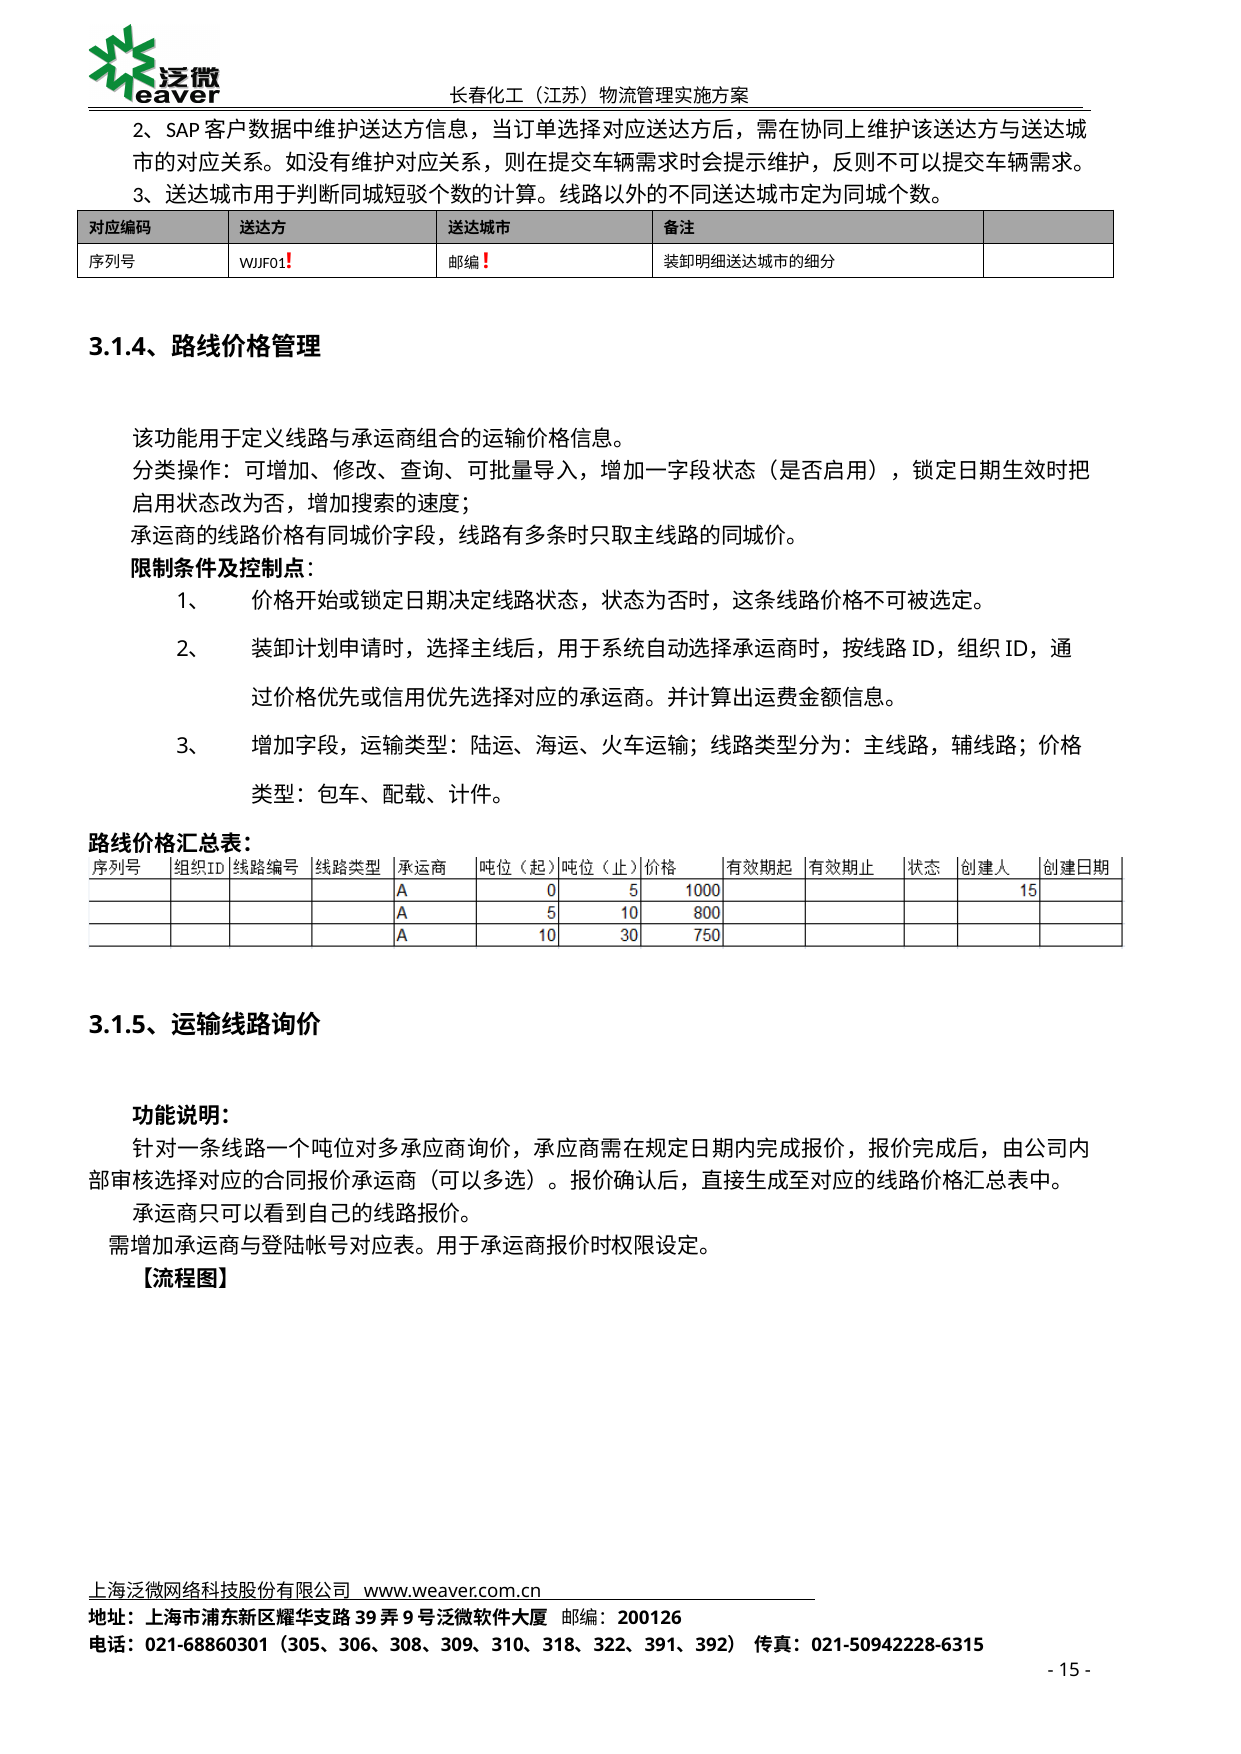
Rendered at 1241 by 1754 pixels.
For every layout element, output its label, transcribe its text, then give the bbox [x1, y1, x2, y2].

table_header 备注 [653, 211, 983, 243]
table_header 送达城市 [437, 211, 652, 243]
text 功能说明： [89, 1098, 1091, 1131]
table_cell 邮编 ! [437, 244, 652, 277]
table_header 送达方 [229, 211, 436, 243]
table_cell 序列号 [78, 244, 228, 277]
text 3、送达城市用于判断同城短驳个数的计算。线路以外的不同送达城市定为同城个数。 [132, 177, 1091, 209]
list 增加字段，运输类型：陆运、海运、火车运输；线路类型分为：主线路，辅线路；价格类型：包车、配载、计件。 [176, 728, 1091, 809]
list 价格开始或锁定日期决定线路状态，状态为否时，这条线路价格不可被选定。 [176, 583, 1091, 615]
table_header [984, 211, 1113, 243]
text 路线价格汇总表： [89, 825, 1091, 857]
table_cell 装卸明细送达城市的细分 [653, 244, 983, 277]
table_cell [984, 244, 1113, 277]
picture [88, 24, 220, 103]
text 该功能用于定义线路与承运商组合的运输价格信息。 [89, 420, 1091, 453]
text 针对一条线路一个吨位对多承应商询价，承应商需在规定日期内完成报价，报价完成后，由公司内部审核选择对应的合同报价承运商（可以多选）。报价确认后，直接生成至对应的线路价格汇总表中。 [89, 1131, 1091, 1196]
subtitle 3.1.4、路线价格管理 [89, 312, 1091, 377]
text 【流程图】 [89, 1261, 1091, 1293]
text 分类操作：可增加、修改、查询、可批量导入，增加一字段状态（是否启用），锁定日期生效时把启用状态改为否，增加搜索的速度； [132, 453, 1091, 518]
picture [88, 857, 1125, 949]
text 2、SAP客户数据中维护送达方信息，当订单选择对应送达方后，需在协同上维护该送达方与送达城市的对应关系。如没有维护对应关系，则在提交车辆需求时会提示维护，反则不可以提交车辆需求。 [132, 112, 1091, 177]
list 装卸计划申请时，选择主线后，用于系统自动选择承运商时，按线路ID，组织ID，通过价格优先或信用优先选择对应的承运商。并计算出运费金额信息。 [176, 631, 1091, 712]
text 承运商只可以看到自己的线路报价。 [89, 1196, 1091, 1228]
table_cell WJJF01! [229, 244, 436, 277]
text 限制条件及控制点： [109, 550, 1091, 583]
table_header 对应编码 [78, 211, 228, 243]
text 需增加承运商与登陆帐号对应表。用于承运商报价时权限设定。 [89, 1228, 1091, 1261]
subtitle 3.1.5、运输线路询价 [89, 990, 1091, 1055]
text 承运商的线路价格有同城价字段，线路有多条时只取主线路的同城价。 [109, 518, 1091, 550]
